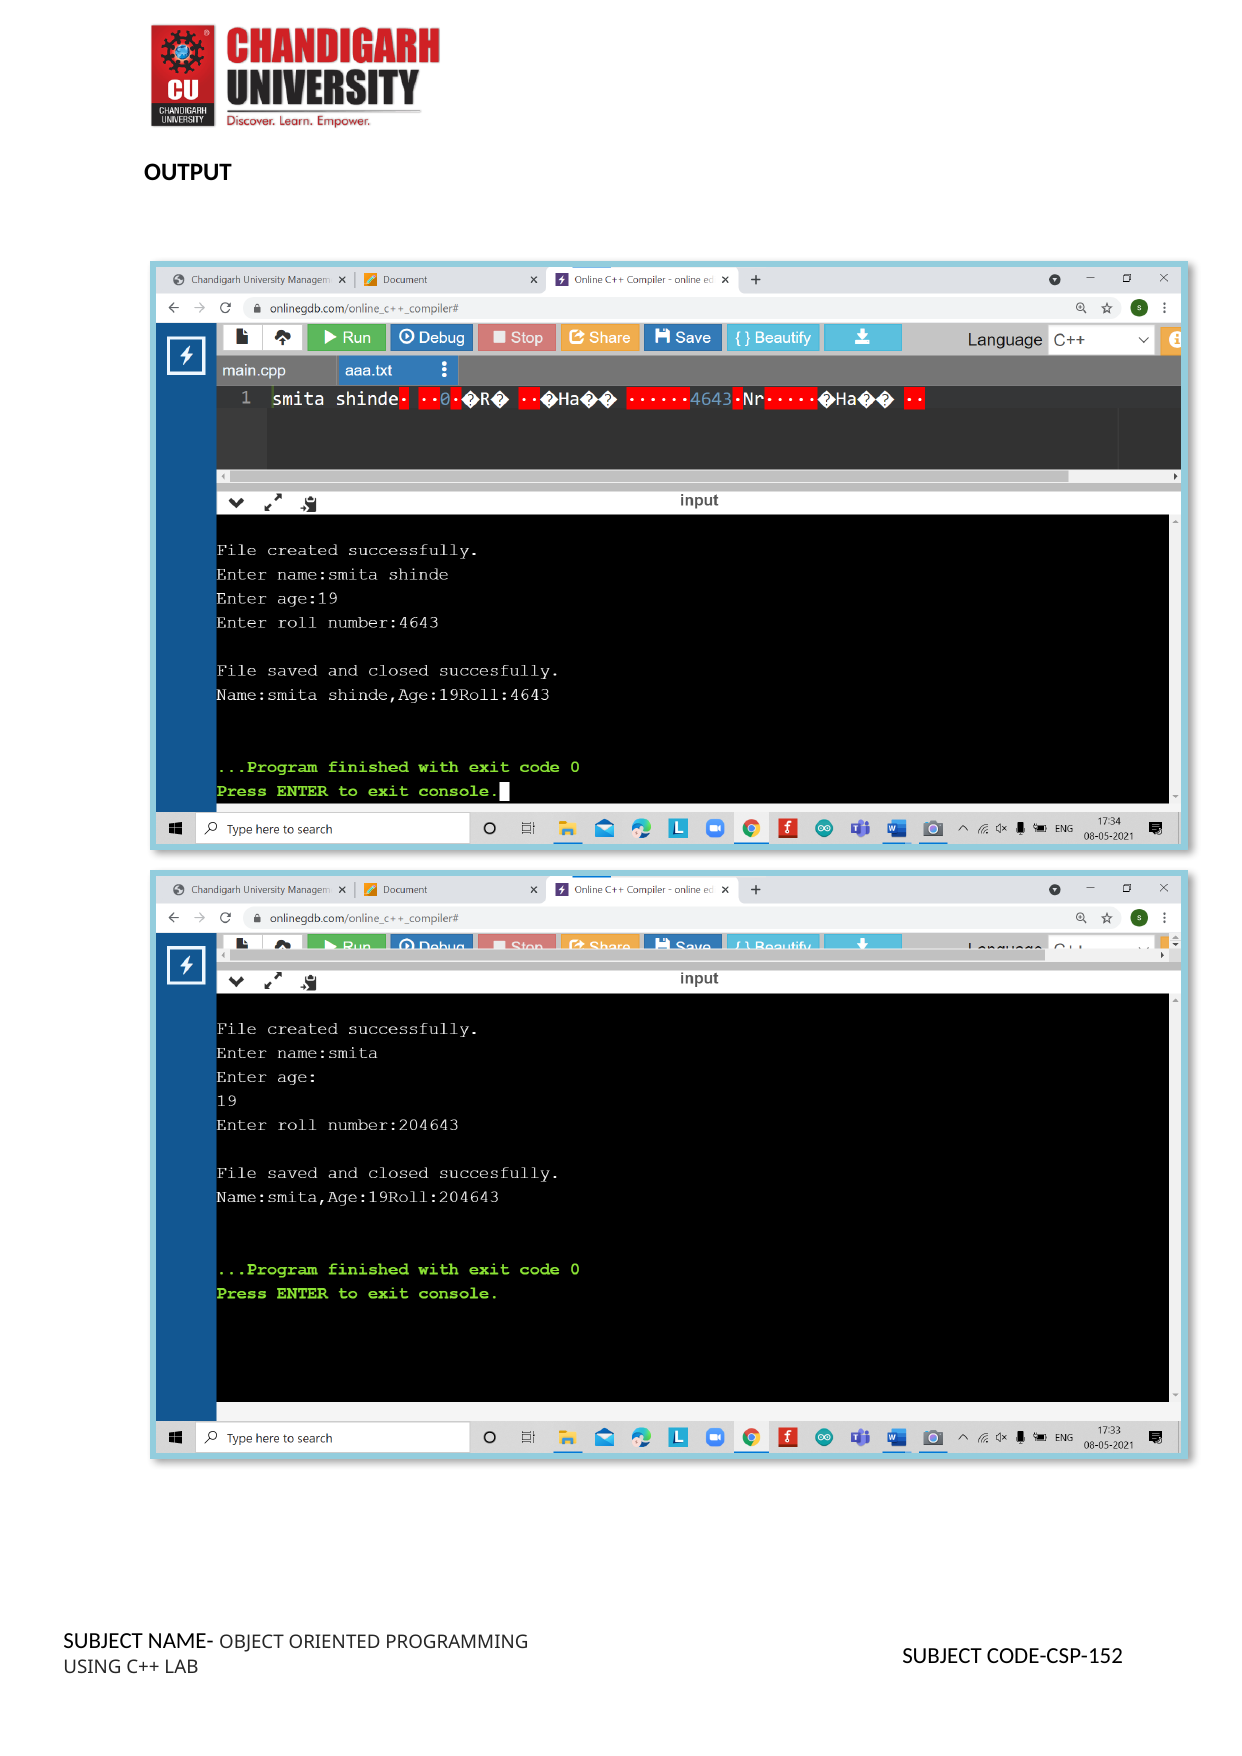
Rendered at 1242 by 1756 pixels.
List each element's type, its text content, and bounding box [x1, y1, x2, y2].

picture [156, 876, 1181, 1453]
picture [150, 23, 441, 129]
picture [156, 267, 1181, 844]
text OUTPUT [144, 156, 1154, 187]
